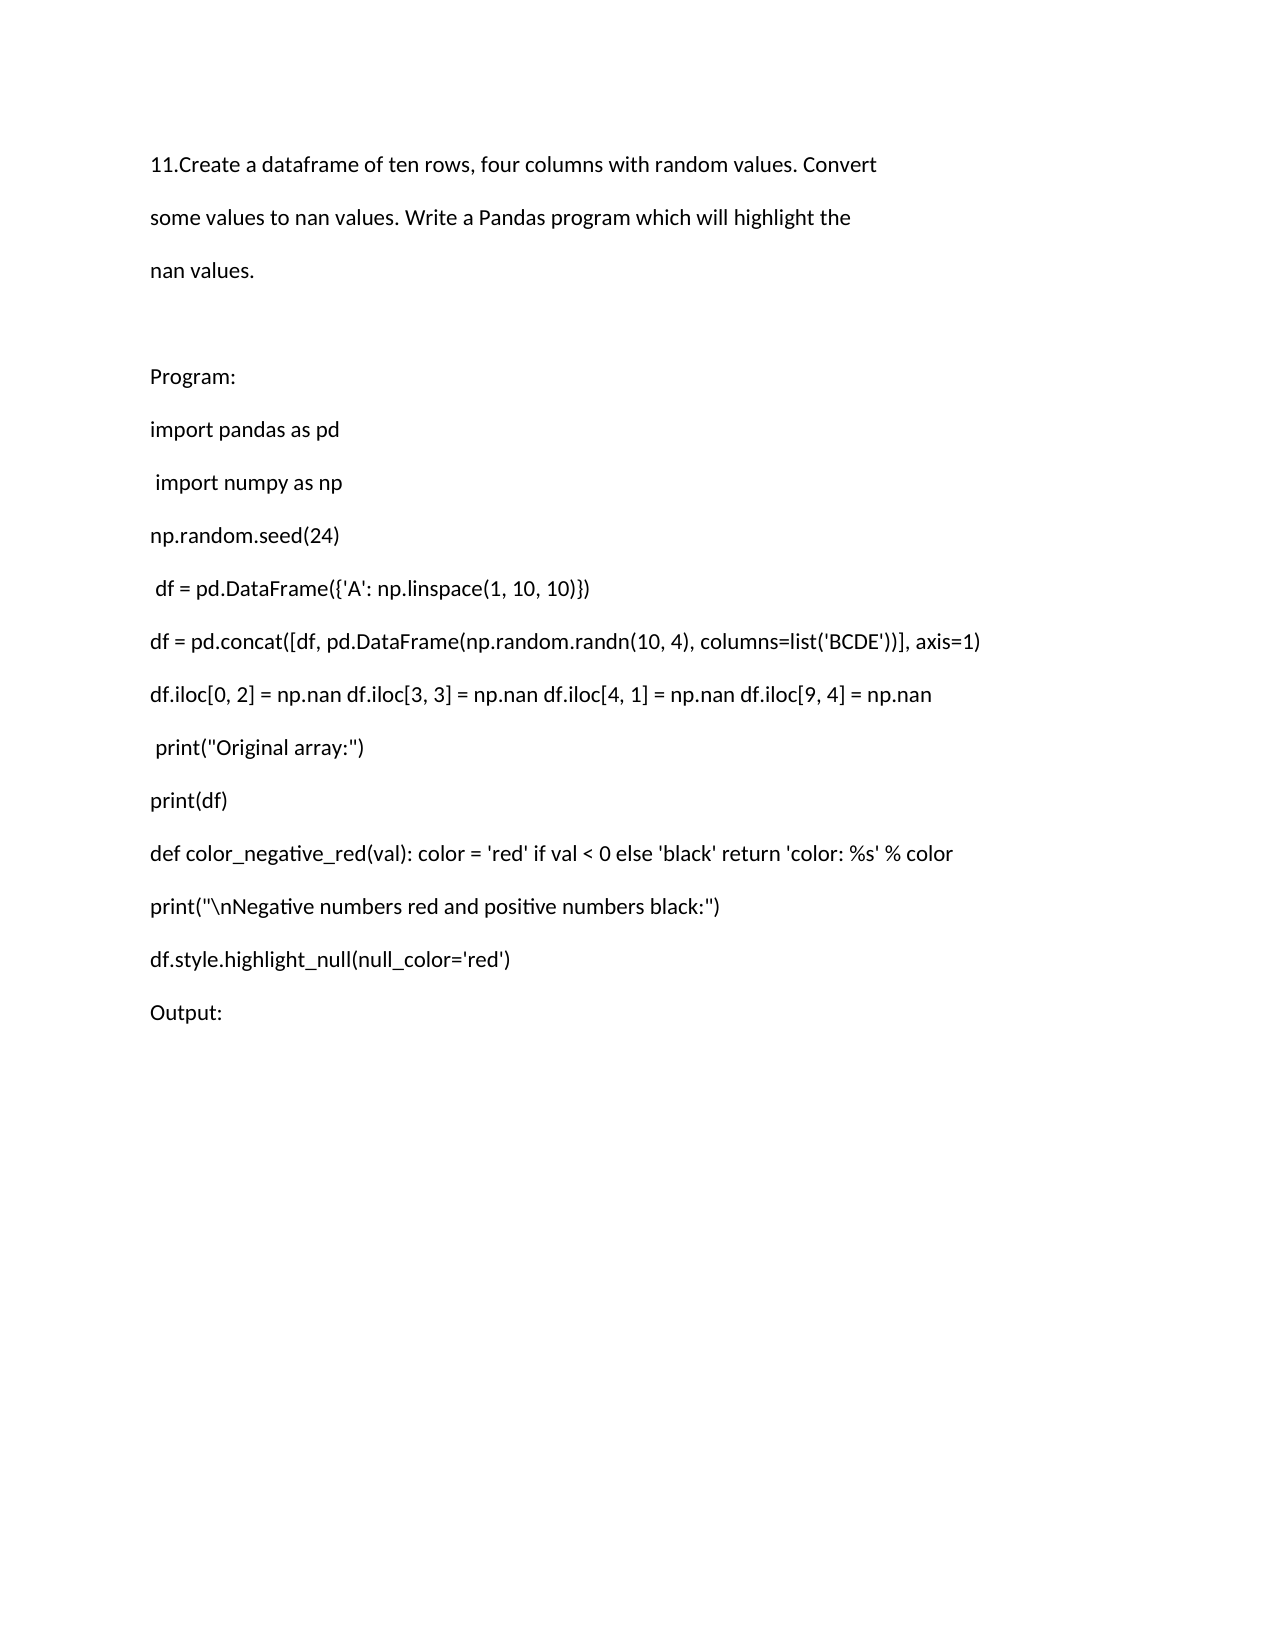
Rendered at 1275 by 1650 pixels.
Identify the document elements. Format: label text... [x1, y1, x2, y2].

text import numpy as np [150, 468, 1125, 496]
text df = pd.concat([df, pd.DataFrame(np.random.randn(10, 4), columns=list('BCDE'))], axis=1) [150, 627, 1125, 655]
text np.random.seed(24) [150, 521, 1125, 549]
text nan values. [150, 256, 1125, 284]
text print("Original array:") [150, 733, 1125, 761]
text df.style.highlight_null(null_color='red') [150, 945, 1125, 973]
text Program: [150, 362, 1125, 390]
text some values to nan values. Write a Pandas program which will highlight the [150, 203, 1125, 231]
text 11.Create a dataframe of ten rows, four columns with random values. Convert [150, 150, 1125, 178]
text df.iloc[0, 2] = np.nan df.iloc[3, 3] = np.nan df.iloc[4, 1] = np.nan df.iloc[9, 4] = np.nan [150, 680, 1125, 708]
text print("\nNegative numbers red and positive numbers black:") [150, 892, 1125, 920]
text import pandas as pd [150, 415, 1125, 443]
text Output: [150, 998, 1125, 1026]
text print(df) [150, 786, 1125, 814]
text def color_negative_red(val): color = 'red' if val < 0 else 'black' return 'color: %s' % color [150, 839, 1125, 867]
text df = pd.DataFrame({'A': np.linspace(1, 10, 10)}) [150, 574, 1125, 602]
